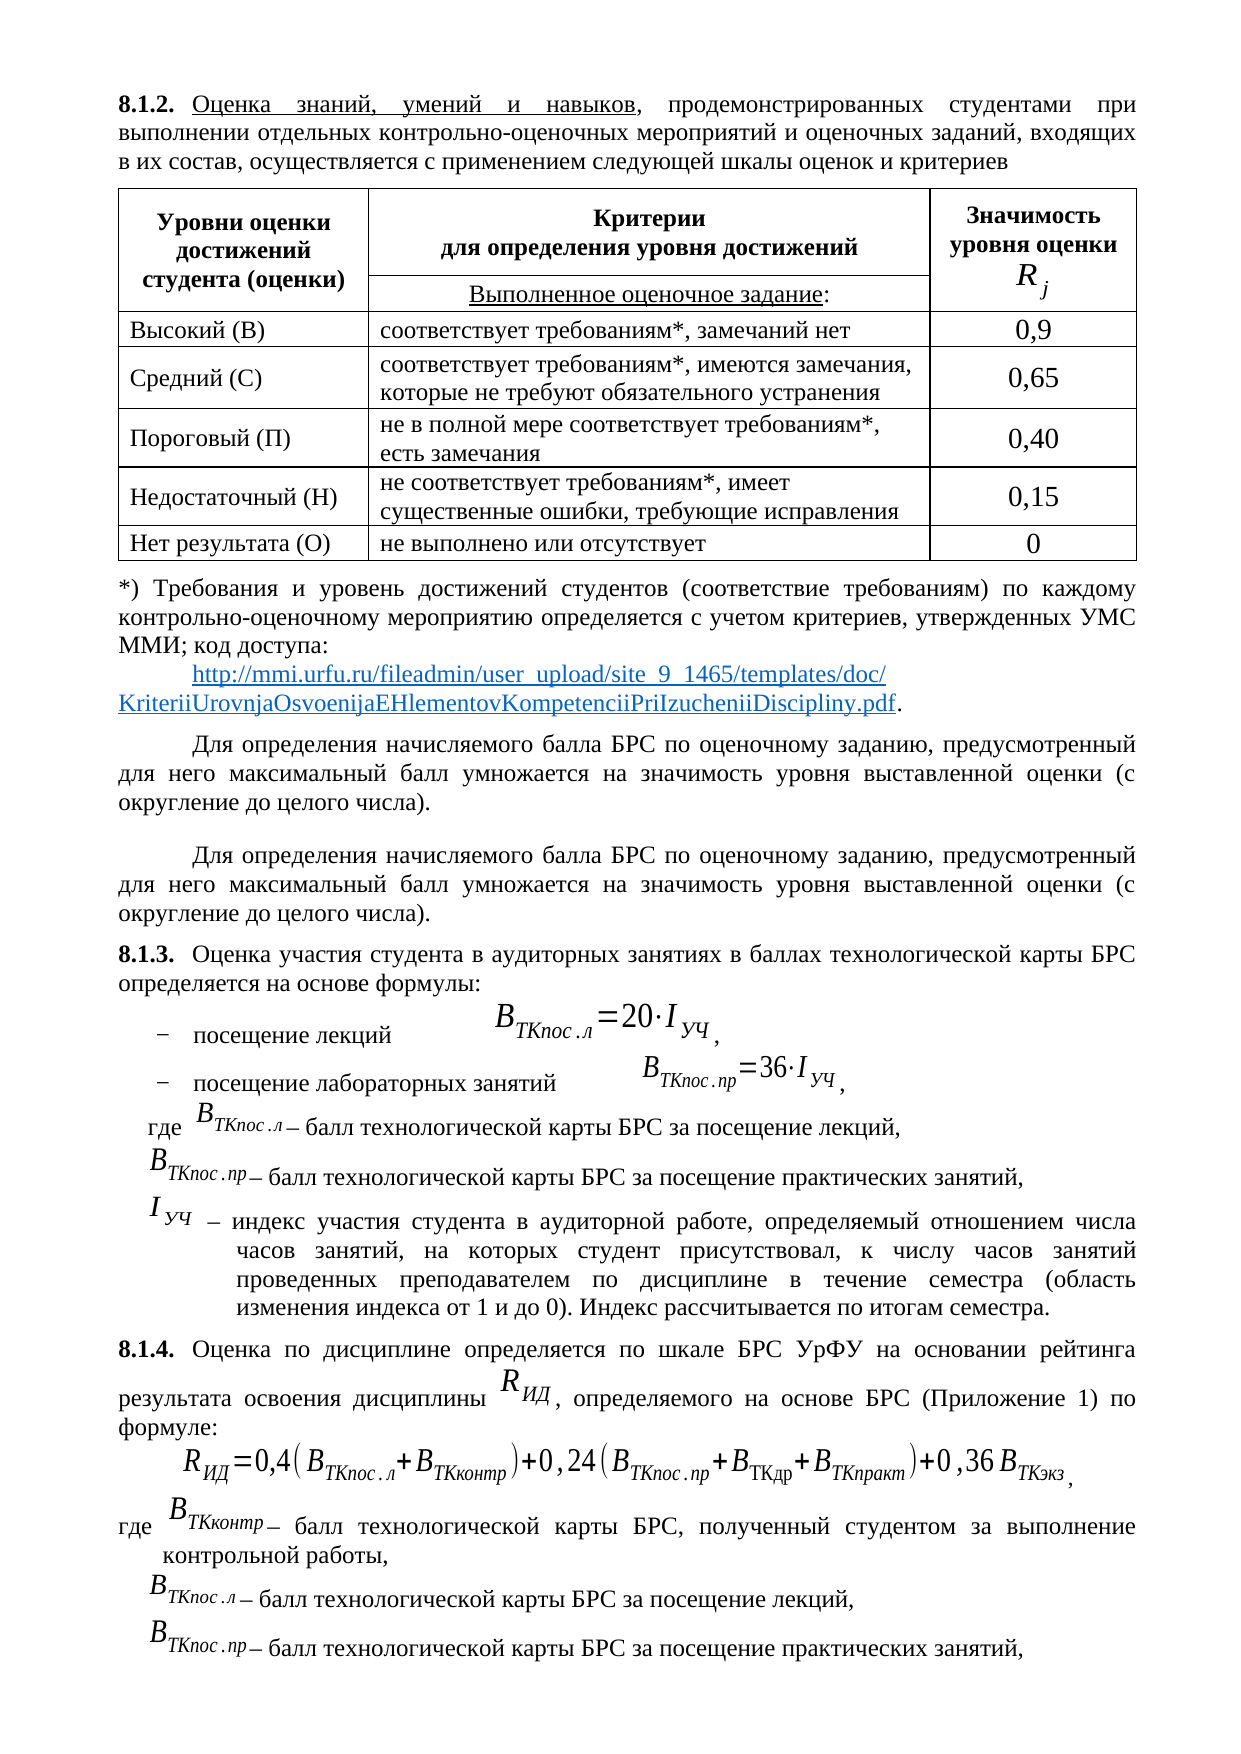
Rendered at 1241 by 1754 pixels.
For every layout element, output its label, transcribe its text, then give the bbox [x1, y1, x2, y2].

table_cell Нет результата (О) [119, 526, 368, 559]
table_cell соответствует требованиям*, имеются замечания, которые не требуют обязательного устранения [369, 347, 929, 408]
list Оценка участия студента в аудиторных занятиях в баллах технологической карты БРС определяется на основе формулы: [118, 939, 1137, 997]
text – балл технологической карты БРС за посещение практических занятий, [148, 1613, 1137, 1662]
text – балл технологической карты БРС за посещение практических занятий, [148, 1141, 1137, 1190]
text http://mmi.urfu.ru/fileadmin/user_upload/site_9_1465/templates/doc/KriteriiUrovnjaOsvoenijaEHlementovKompetenciiPriIzucheniiDiscipliny.pdf. [118, 659, 1137, 717]
text Для определения начисляемого балла БРС по оценочному заданию, предусмотренный для него максимальный балл умножается на значимость уровня выставленной оценки (с округление до целого числа). [118, 841, 1137, 927]
table_cell 0,40 [931, 409, 1136, 466]
table_cell 0 [931, 526, 1136, 559]
list Оценка по дисциплине определяется по шкале БРС УрФУ на основании рейтинга результата освоения дисциплины , определяемого на основе БРС (Приложение 1) по формуле: [118, 1334, 1137, 1440]
text *) Требования и уровень достижений студентов (соответствие требованиям) по каждому контрольно-оценочному мероприятию определяется с учетом критериев, утвержденных УМС ММИ; код доступа: [118, 573, 1137, 659]
text – индекс участия студента в аудиторной работе, определяемый отношением числа часов занятий, на которых студент присутствовал, к числу часов занятий проведенных преподавателем по дисциплине в течение семестра (область изменения индекса от 1 и до 0). Индекс рассчитывается по итогам семестра. [148, 1190, 1137, 1321]
table_cell не в полной мере соответствует требованиям*, есть замечания [369, 409, 929, 466]
list Оценка знаний, умений и навыков, продемонстрированных студентами при выполнении отдельных контрольно-оценочных мероприятий и оценочных заданий, входящих в их состав, осуществляется с применением следующей шкалы оценок и критериев [118, 89, 1137, 175]
text , [118, 1440, 1137, 1491]
table_header Значимость уровня оценки [931, 189, 1136, 311]
table_cell 0,15 [931, 468, 1136, 525]
table_cell Высокий (В) [119, 312, 368, 346]
table_header Критерии для определения уровня достижений [369, 189, 929, 275]
table_cell 0,9 [931, 312, 1136, 346]
text где – балл технологической карты БРС, полученный студентом за выполнение контрольной работы, [118, 1491, 1137, 1568]
table_cell Средний (С) [119, 347, 368, 408]
list посещение лекций , [156, 997, 1137, 1049]
text где – балл технологической карты БРС за посещение лекций, [148, 1097, 1137, 1141]
table_cell не соответствует требованиям*, имеет существенные ошибки, требующие исправления [369, 468, 929, 525]
table_cell 0,65 [931, 347, 1136, 408]
table_cell Пороговый (П) [119, 409, 368, 466]
text – балл технологической карты БРС за посещение лекций, [148, 1568, 1137, 1613]
list посещение лабораторных занятий , [156, 1049, 1137, 1097]
table_header Уровни оценки достижений студента (оценки) [119, 189, 368, 311]
table_cell Недостаточный (Н) [119, 468, 368, 525]
table_cell соответствует требованиям*, замечаний нет [369, 312, 929, 346]
table_cell Выполненное оценочное задание: [369, 276, 929, 311]
text Для определения начисляемого балла БРС по оценочному заданию, предусмотренный для него максимальный балл умножается на значимость уровня выставленной оценки (с округление до целого числа). [118, 729, 1137, 816]
table_cell не выполнено или отсутствует [369, 526, 929, 559]
